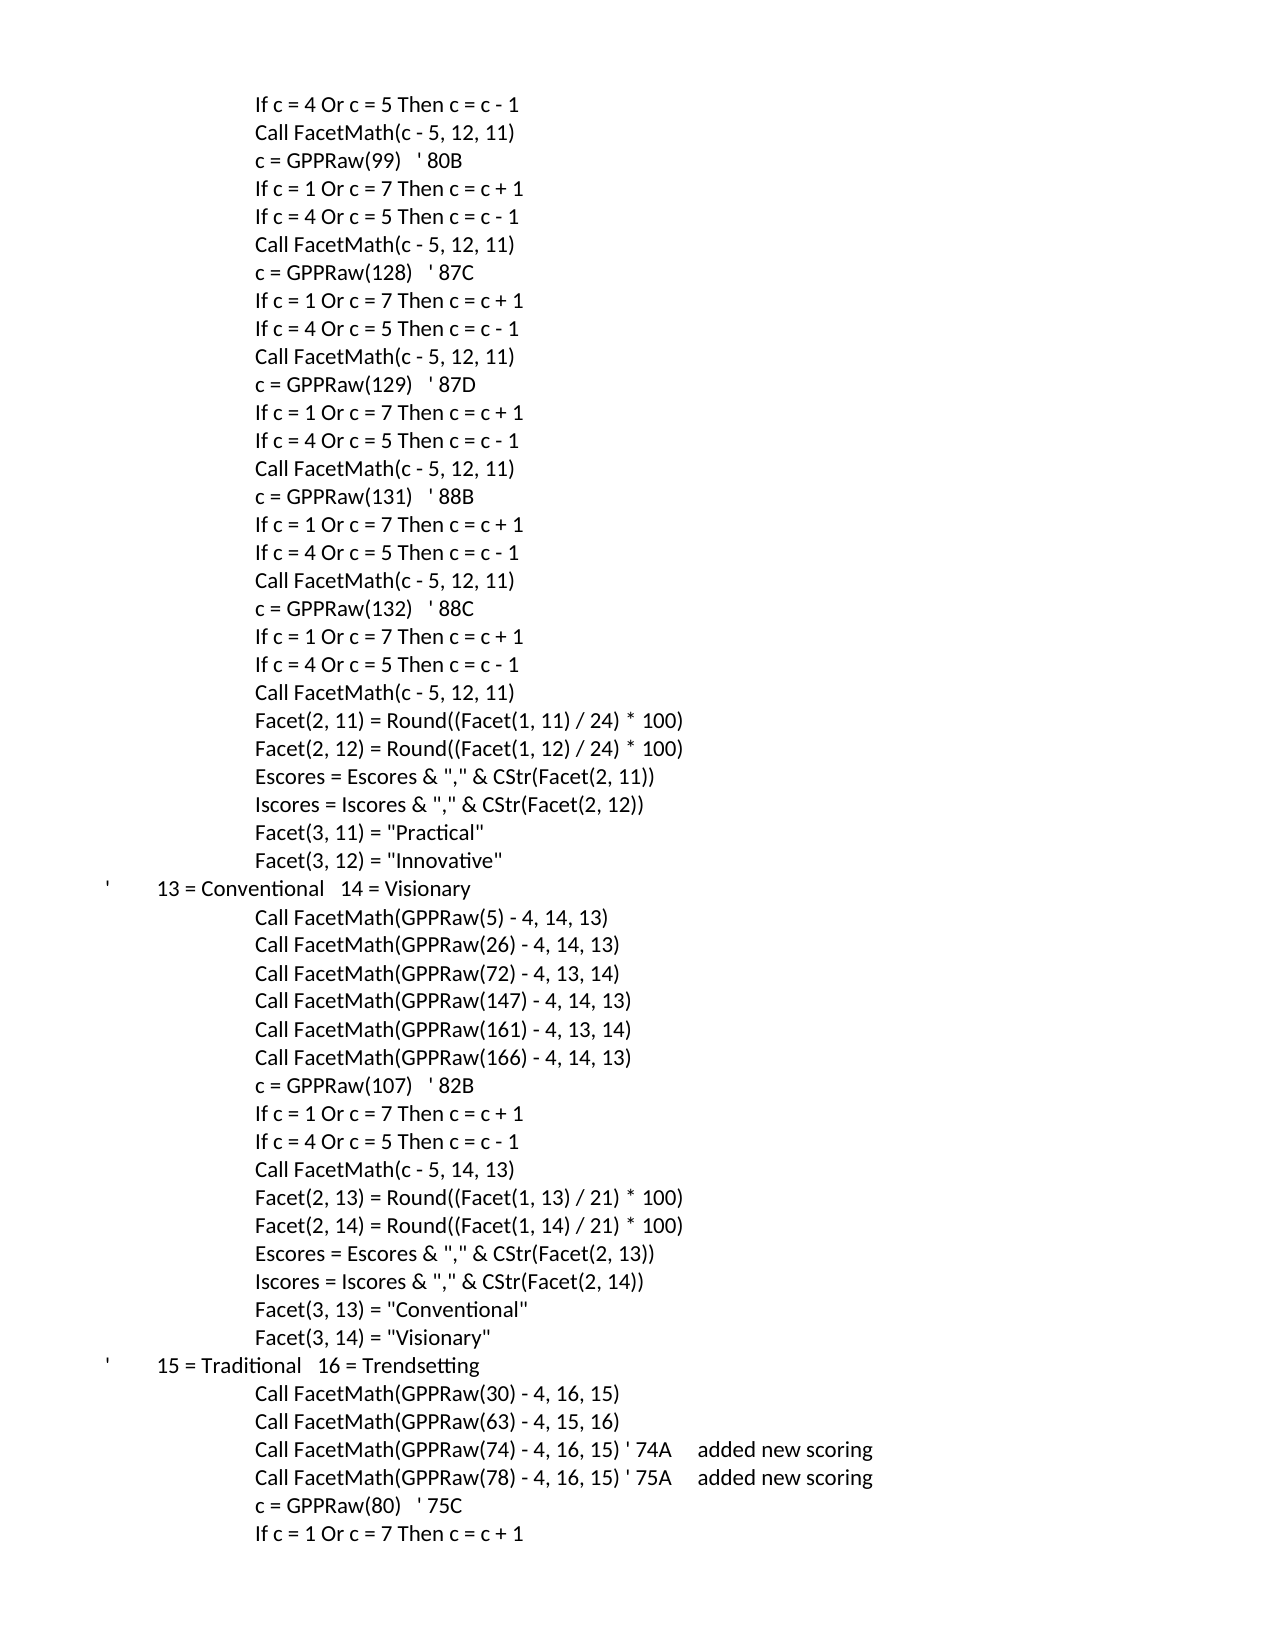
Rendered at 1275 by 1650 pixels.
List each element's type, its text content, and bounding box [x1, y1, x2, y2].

text c = GPPRaw(131) ' 88B [105, 482, 1170, 510]
text Facet(2, 12) = Round((Facet(1, 12) / 24) * 100) [105, 734, 1170, 762]
text Iscores = Iscores & "," & CStr(Facet(2, 14)) [105, 1267, 1170, 1295]
text Escores = Escores & "," & CStr(Facet(2, 13)) [105, 1239, 1170, 1267]
text Call FacetMath(GPPRaw(161) - 4, 13, 14) [105, 1015, 1170, 1043]
text Call FacetMath(GPPRaw(147) - 4, 14, 13) [105, 987, 1170, 1015]
text c = GPPRaw(99) ' 80B [105, 146, 1170, 174]
text Facet(2, 11) = Round((Facet(1, 11) / 24) * 100) [105, 706, 1170, 734]
text c = GPPRaw(132) ' 88C [105, 594, 1170, 622]
text Iscores = Iscores & "," & CStr(Facet(2, 12)) [105, 791, 1170, 818]
text Call FacetMath(c - 5, 12, 11) [105, 566, 1170, 594]
text Facet(2, 14) = Round((Facet(1, 14) / 21) * 100) [105, 1211, 1170, 1239]
text If c = 1 Or c = 7 Then c = c + 1 [105, 1099, 1170, 1127]
text If c = 1 Or c = 7 Then c = c + 1 [105, 286, 1170, 314]
text ' 15 = Traditional 16 = Trendsetting [105, 1351, 1170, 1379]
text If c = 1 Or c = 7 Then c = c + 1 [105, 622, 1170, 650]
text If c = 4 Or c = 5 Then c = c - 1 [105, 538, 1170, 566]
text Call FacetMath(c - 5, 14, 13) [105, 1155, 1170, 1183]
text If c = 4 Or c = 5 Then c = c - 1 [105, 314, 1170, 342]
text Call FacetMath(c - 5, 12, 11) [105, 342, 1170, 370]
text c = GPPRaw(107) ' 82B [105, 1071, 1170, 1099]
text Call FacetMath(GPPRaw(30) - 4, 16, 15) [105, 1379, 1170, 1407]
text Call FacetMath(GPPRaw(5) - 4, 14, 13) [105, 903, 1170, 931]
text Facet(3, 11) = "Practical" [105, 818, 1170, 847]
text If c = 4 Or c = 5 Then c = c - 1 [105, 426, 1170, 454]
text Facet(3, 12) = "Innovative" [105, 847, 1170, 874]
text If c = 1 Or c = 7 Then c = c + 1 [105, 174, 1170, 202]
text Call FacetMath(GPPRaw(166) - 4, 14, 13) [105, 1043, 1170, 1071]
text Call FacetMath(GPPRaw(72) - 4, 13, 14) [105, 959, 1170, 987]
text If c = 1 Or c = 7 Then c = c + 1 [105, 510, 1170, 538]
text Facet(3, 13) = "Conventional" [105, 1295, 1170, 1323]
text If c = 4 Or c = 5 Then c = c - 1 [105, 90, 1170, 118]
text Call FacetMath(c - 5, 12, 11) [105, 118, 1170, 146]
text Facet(3, 14) = "Visionary" [105, 1323, 1170, 1351]
text If c = 4 Or c = 5 Then c = c - 1 [105, 1127, 1170, 1155]
text c = GPPRaw(80) ' 75C [105, 1491, 1170, 1519]
text If c = 1 Or c = 7 Then c = c + 1 [105, 398, 1170, 426]
text Call FacetMath(GPPRaw(78) - 4, 16, 15) ' 75A added new scoring [105, 1463, 1170, 1491]
text c = GPPRaw(128) ' 87C [105, 258, 1170, 286]
text Call FacetMath(c - 5, 12, 11) [105, 454, 1170, 482]
text Facet(2, 13) = Round((Facet(1, 13) / 21) * 100) [105, 1183, 1170, 1211]
text If c = 4 Or c = 5 Then c = c - 1 [105, 650, 1170, 678]
text Escores = Escores & "," & CStr(Facet(2, 11)) [105, 762, 1170, 791]
text If c = 4 Or c = 5 Then c = c - 1 [105, 202, 1170, 230]
text If c = 1 Or c = 7 Then c = c + 1 [105, 1519, 1170, 1547]
text Call FacetMath(GPPRaw(63) - 4, 15, 16) [105, 1407, 1170, 1435]
text Call FacetMath(GPPRaw(26) - 4, 14, 13) [105, 931, 1170, 959]
text Call FacetMath(c - 5, 12, 11) [105, 678, 1170, 706]
text Call FacetMath(c - 5, 12, 11) [105, 230, 1170, 258]
text ' 13 = Conventional 14 = Visionary [105, 874, 1170, 903]
text c = GPPRaw(129) ' 87D [105, 370, 1170, 398]
text Call FacetMath(GPPRaw(74) - 4, 16, 15) ' 74A added new scoring [105, 1435, 1170, 1463]
